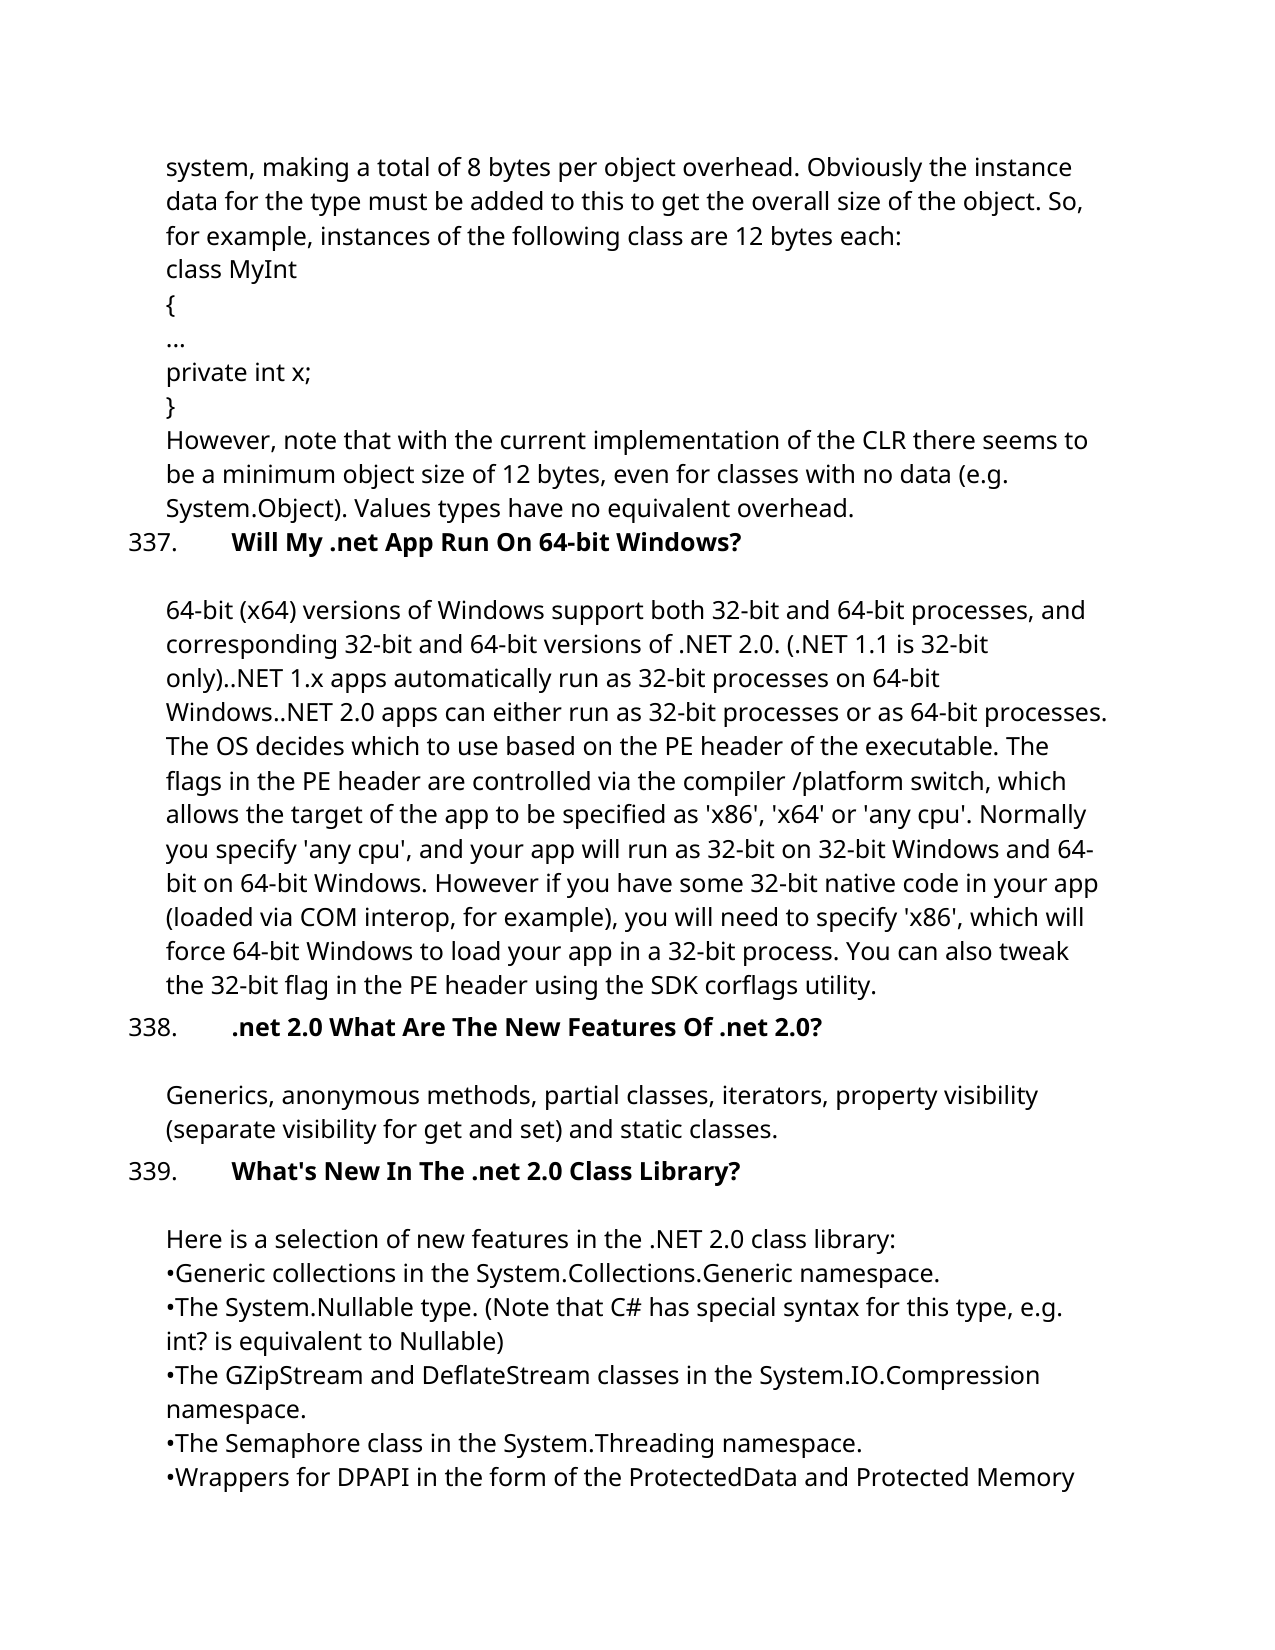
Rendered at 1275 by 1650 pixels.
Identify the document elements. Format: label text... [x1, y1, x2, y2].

text Generics, anonymous methods, partial classes, iterators, property visibility (separate visibility for get and set) and static classes. [166, 1077, 1109, 1146]
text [166, 1222, 1109, 1494]
list What's New In The .net 2.0 Class Library? [128, 1153, 1109, 1187]
text 64-bit (x64) versions of Windows support both 32-bit and 64-bit processes, and corresponding 32-bit and 64-bit versions of .NET 2.0. (.NET 1.1 is 32-bit only)..NET 1.x apps automatically run as 32-bit processes on 64-bit Windows..NET 2.0 apps can either run as 32-bit processes or as 64-bit processes. The OS decides which to use based on the PE header of the executable. The flags in the PE header are controlled via the compiler /platform switch, which allows the target of the app to be specified as 'x86', 'x64' or 'any cpu'. Normally you specify 'any cpu', and your app will run as 32-bit on 32-bit Windows and 64-bit on 64-bit Windows. However if you have some 32-bit native code in your app (loaded via COM interop, for example), you will need to specify 'x86', which will force 64-bit Windows to load your app in a 32-bit process. You can also tweak the 32-bit flag in the PE header using the SDK corflags utility. [166, 593, 1109, 1002]
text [166, 150, 1109, 525]
list Will My .net App Run On 64-bit Windows? [128, 525, 1109, 559]
list .net 2.0 What Are The New Features Of .net 2.0? [128, 1009, 1109, 1043]
